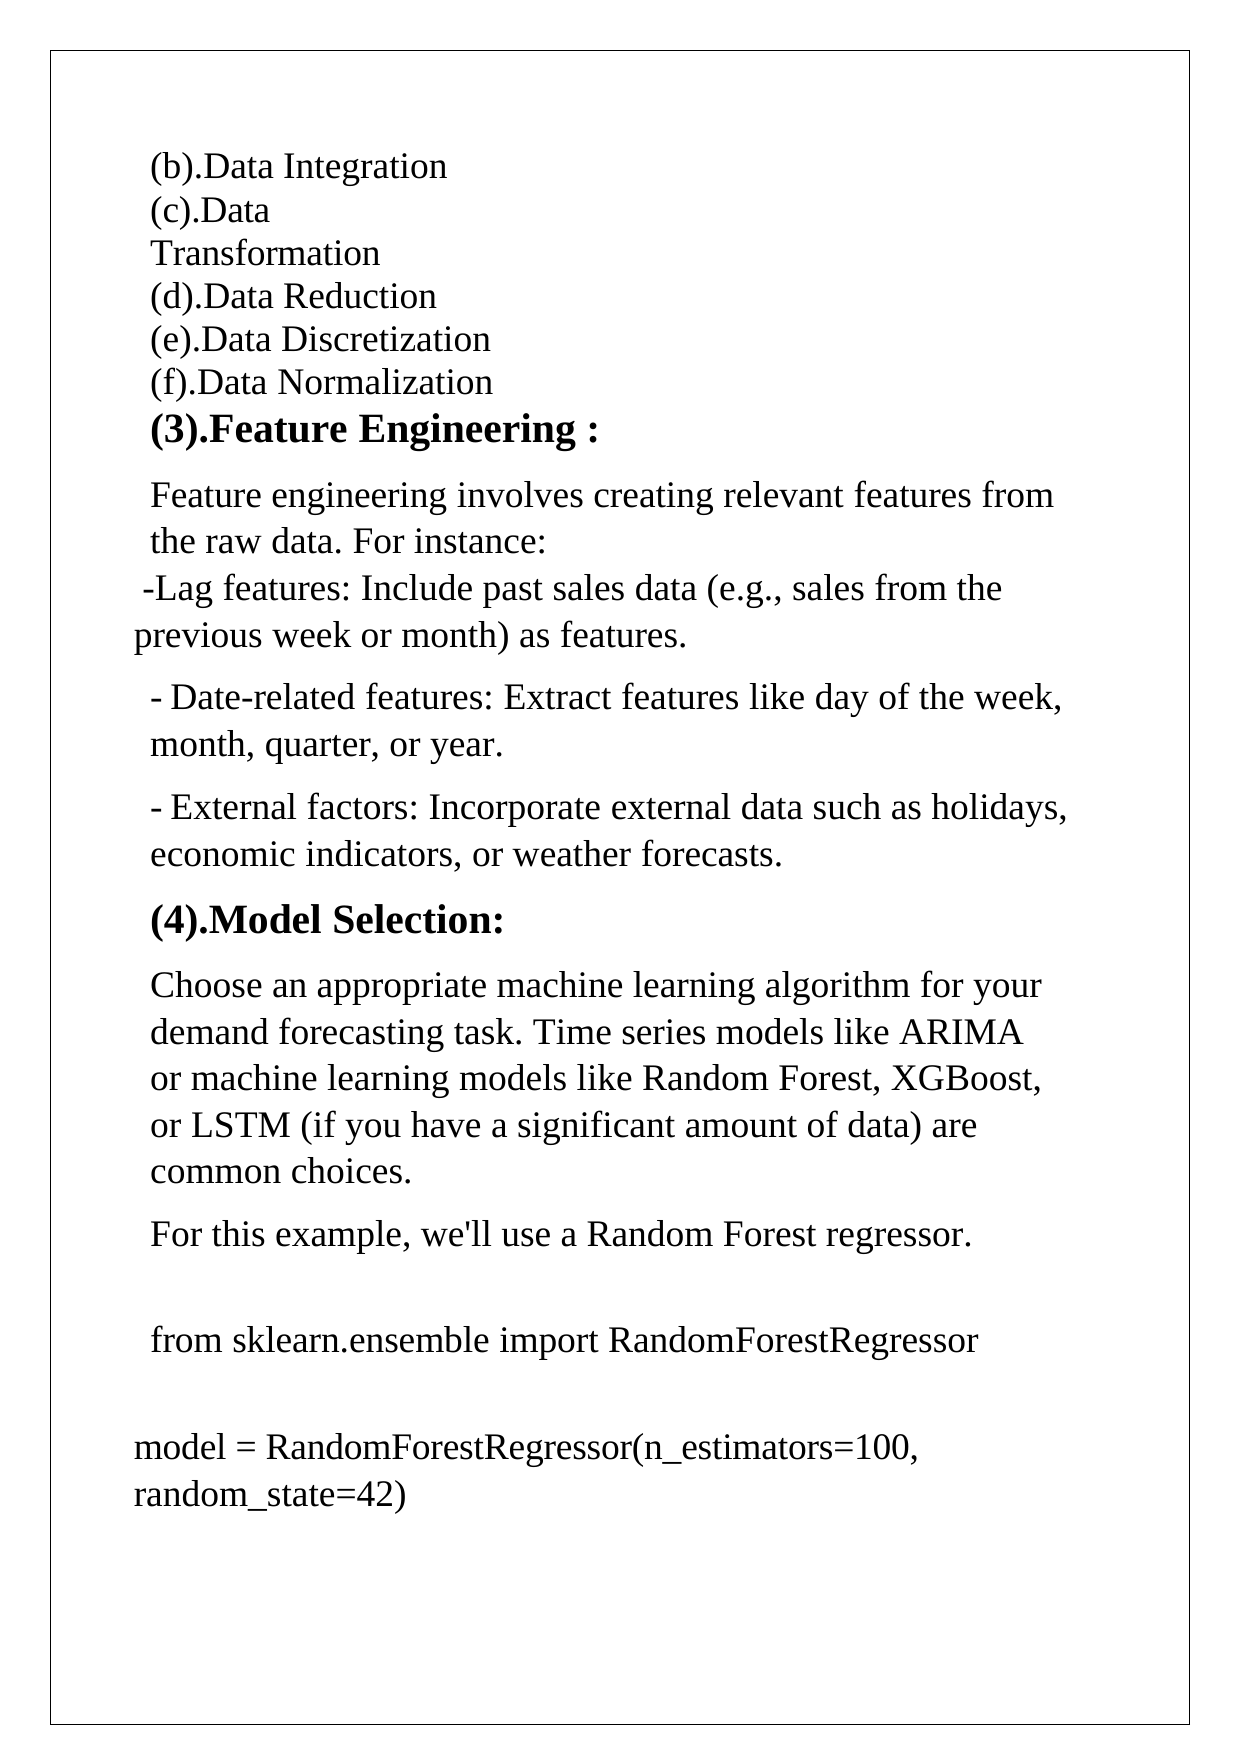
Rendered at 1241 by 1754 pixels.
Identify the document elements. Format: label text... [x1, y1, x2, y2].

text Choose an appropriate machine learning algorithm for your demand forecasting task. Time series models like ARIMA or machine learning models like Random Forest, XGBoost, or LSTM (if you have a significant amount of data) are common choices. [150, 963, 1059, 1192]
text -Lag features: Include past sales data (e.g., sales from the previous week or month) as features. [133, 566, 1079, 655]
text model = RandomForestRegressor(n_estimators=100, random_state=42) [133, 1424, 929, 1514]
subtitle (3).Feature Engineering : [150, 404, 1126, 452]
text For this example, we'll use a Random Forest regressor. from sklearn.ensemble import RandomForestRegressor [150, 1212, 998, 1361]
list Date-related features: Extract features like day of the week, month, quarter, or year. [150, 674, 1069, 764]
text (b).Data Integration (c).Data Transformation (d).Data Reduction (e).Data Discretization (f).Data Normalization [150, 144, 509, 403]
text Feature engineering involves creating relevant features from the raw data. For instance: [150, 472, 1079, 562]
subtitle (4).Model Selection: [150, 894, 1126, 942]
list External factors: Incorporate external data such as holidays, economic indicators, or weather forecasts. [150, 784, 1071, 874]
